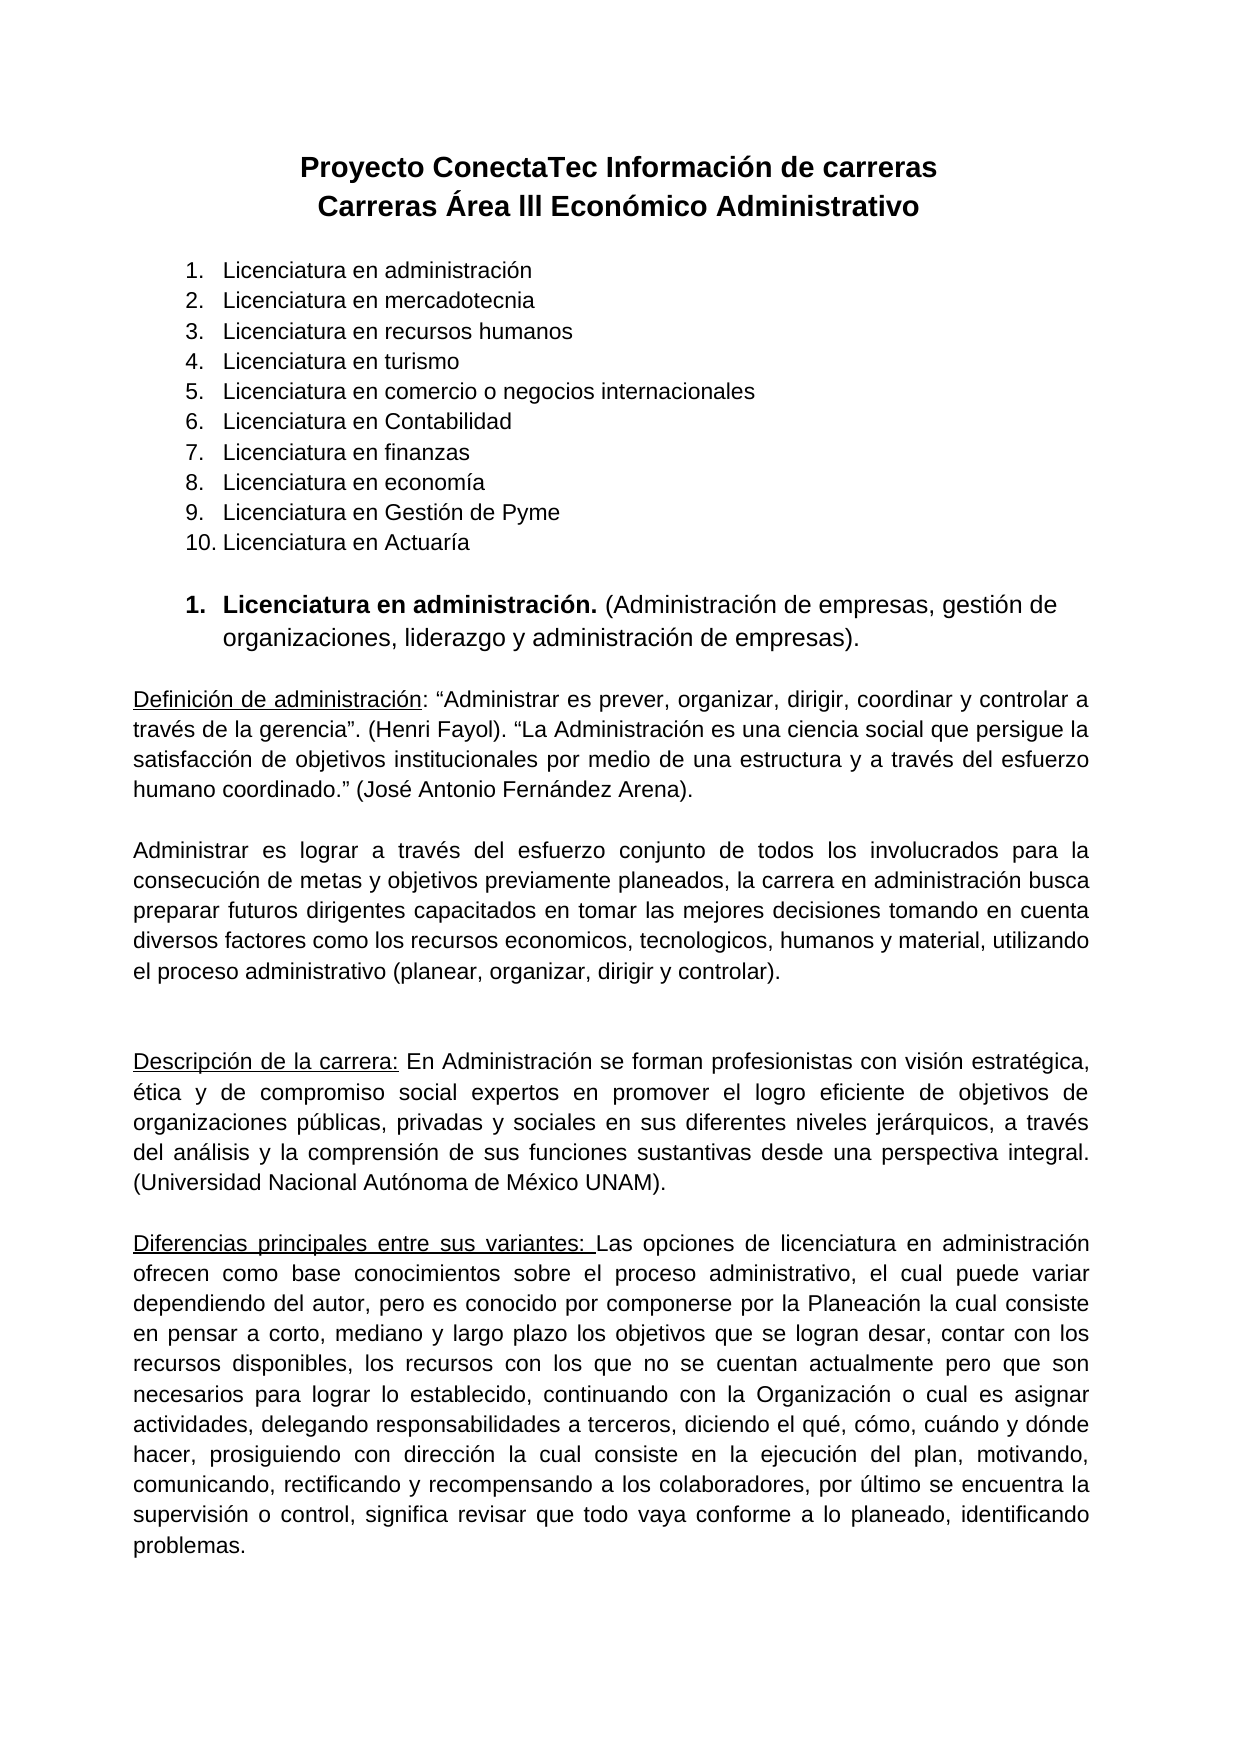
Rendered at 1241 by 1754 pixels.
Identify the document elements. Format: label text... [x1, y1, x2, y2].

text Definición de administración: “Administrar es prever, organizar, dirigir, coordinar y controlar a través de la gerencia”. (Henri Fayol). “La Administración es una ciencia social que persigue la satisfacción de objetivos institucionales por medio de una estructura y a través del esfuerzo humano coordinado.” (José Antonio Fernández Arena). [133, 686, 1090, 803]
list Licenciatura en administración [185, 257, 1090, 284]
text Proyecto ConectaTec Información de carreras [148, 150, 1090, 183]
text Carreras Área lll Económico Administrativo [148, 188, 1090, 222]
list Licenciatura en Actuaría [185, 529, 1090, 556]
list Licenciatura en comercio o negocios internacionales [185, 378, 1090, 404]
list Licenciatura en Gestión de Pyme [185, 499, 1090, 525]
list Licenciatura en turismo [185, 348, 1090, 374]
list Licenciatura en finanzas [185, 438, 1090, 465]
list Licenciatura en mercadotecnia [185, 287, 1090, 314]
text Diferencias principales entre sus variantes: Las opciones de licenciatura en administración ofrecen como base conocimientos sobre el proceso administrativo, el cual puede variar dependiendo del autor, pero es conocido por componerse por la Planeación la cual consiste en pensar a corto, mediano y largo plazo los objetivos que se logran desar, contar con los recursos disponibles, los recursos con los que no se cuentan actualmente pero que son necesarios para lograr lo establecido, continuando con la Organización o cual es asignar actividades, delegando responsabilidades a terceros, diciendo el qué, cómo, cuándo y dónde hacer, prosiguiendo con dirección la cual consiste en la ejecución del plan, motivando, comunicando, rectificando y recompensando a los colaboradores, por último se encuentra la supervisión o control, significa revisar que todo vaya conforme a lo planeado, identificando problemas. [133, 1229, 1090, 1558]
list Licenciatura en economía [185, 469, 1090, 495]
list Licenciatura en recursos humanos [185, 318, 1090, 344]
list Licenciatura en administración. (Administración de empresas, gestión de organizaciones, liderazgo y administración de empresas). [185, 589, 1090, 651]
text Descripción de la carrera: En Administración se forman profesionistas con visión estratégica, ética y de compromiso social expertos en promover el logro eficiente de objetivos de organizaciones públicas, privadas y sociales en sus diferentes niveles jerárquicos, a través del análisis y la comprensión de sus funciones sustantivas desde una perspectiva integral. (Universidad Nacional Autónoma de México UNAM). [133, 1048, 1090, 1196]
text Administrar es lograr a través del esfuerzo conjunto de todos los involucrados para la consecución de metas y objetivos previamente planeados, la carrera en administración busca preparar futuros dirigentes capacitados en tomar las mejores decisiones tomando en cuenta diversos factores como los recursos economicos, tecnologicos, humanos y material, utilizando el proceso administrativo (planear, organizar, dirigir y controlar). [133, 837, 1090, 984]
list Licenciatura en Contabilidad [185, 408, 1090, 435]
